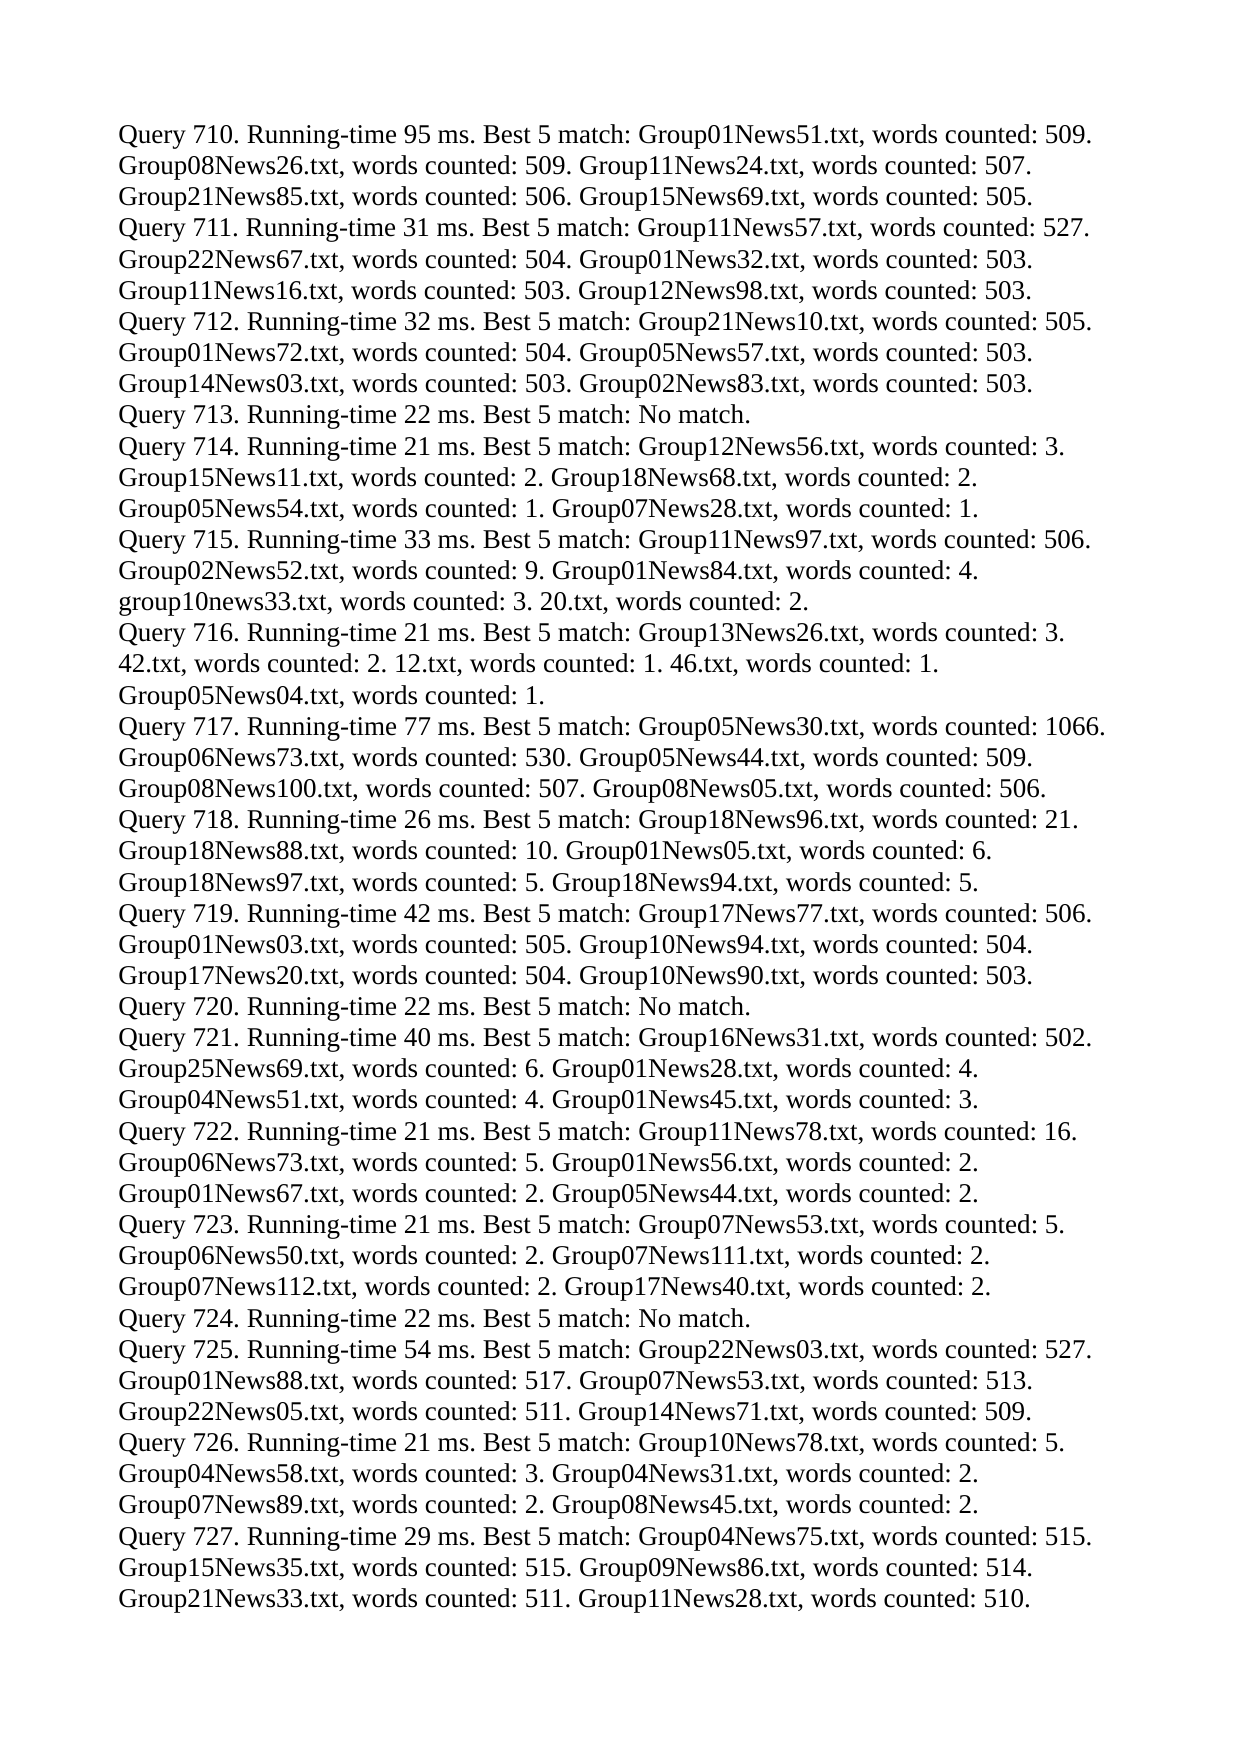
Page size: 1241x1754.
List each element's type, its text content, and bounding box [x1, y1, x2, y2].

text Query 710. Running-time 95 ms. Best 5 match: Group01News51.txt, words counted: 509. Group08News26.txt, words counted: 509. Group11News24.txt, words counted: 507. Group21News85.txt, words counted: 506. Group15News69.txt, words counted: 505. [118, 118, 1122, 212]
text Query 719. Running-time 42 ms. Best 5 match: Group17News77.txt, words counted: 506. Group01News03.txt, words counted: 505. Group10News94.txt, words counted: 504. Group17News20.txt, words counted: 504. Group10News90.txt, words counted: 503. [118, 897, 1122, 990]
text Query 715. Running-time 33 ms. Best 5 match: Group11News97.txt, words counted: 506. Group02News52.txt, words counted: 9. Group01News84.txt, words counted: 4. group10news33.txt, words counted: 3. 20.txt, words counted: 2. [118, 523, 1122, 616]
text Query 722. Running-time 21 ms. Best 5 match: Group11News78.txt, words counted: 16. Group06News73.txt, words counted: 5. Group01News56.txt, words counted: 2. Group01News67.txt, words counted: 2. Group05News44.txt, words counted: 2. [118, 1115, 1122, 1208]
text Query 723. Running-time 21 ms. Best 5 match: Group07News53.txt, words counted: 5. Group06News50.txt, words counted: 2. Group07News111.txt, words counted: 2. Group07News112.txt, words counted: 2. Group17News40.txt, words counted: 2. [118, 1208, 1122, 1302]
text Query 717. Running-time 77 ms. Best 5 match: Group05News30.txt, words counted: 1066. Group06News73.txt, words counted: 530. Group05News44.txt, words counted: 509. Group08News100.txt, words counted: 507. Group08News05.txt, words counted: 506. [118, 710, 1122, 803]
text Query 724. Running-time 22 ms. Best 5 match: No match. [118, 1302, 1122, 1333]
text Query 713. Running-time 22 ms. Best 5 match: No match. [118, 398, 1122, 429]
text Query 726. Running-time 21 ms. Best 5 match: Group10News78.txt, words counted: 5. Group04News58.txt, words counted: 3. Group04News31.txt, words counted: 2. Group07News89.txt, words counted: 2. Group08News45.txt, words counted: 2. [118, 1426, 1122, 1520]
text Query 716. Running-time 21 ms. Best 5 match: Group13News26.txt, words counted: 3. 42.txt, words counted: 2. 12.txt, words counted: 1. 46.txt, words counted: 1. Group05News04.txt, words counted: 1. [118, 616, 1122, 710]
text Query 714. Running-time 21 ms. Best 5 match: Group12News56.txt, words counted: 3. Group15News11.txt, words counted: 2. Group18News68.txt, words counted: 2. Group05News54.txt, words counted: 1. Group07News28.txt, words counted: 1. [118, 429, 1122, 523]
text Query 721. Running-time 40 ms. Best 5 match: Group16News31.txt, words counted: 502. Group25News69.txt, words counted: 6. Group01News28.txt, words counted: 4. Group04News51.txt, words counted: 4. Group01News45.txt, words counted: 3. [118, 1021, 1122, 1115]
text Query 718. Running-time 26 ms. Best 5 match: Group18News96.txt, words counted: 21. Group18News88.txt, words counted: 10. Group01News05.txt, words counted: 6. Group18News97.txt, words counted: 5. Group18News94.txt, words counted: 5. [118, 803, 1122, 897]
text Query 712. Running-time 32 ms. Best 5 match: Group21News10.txt, words counted: 505. Group01News72.txt, words counted: 504. Group05News57.txt, words counted: 503. Group14News03.txt, words counted: 503. Group02News83.txt, words counted: 503. [118, 305, 1122, 398]
text Query 720. Running-time 22 ms. Best 5 match: No match. [118, 990, 1122, 1021]
text Query 711. Running-time 31 ms. Best 5 match: Group11News57.txt, words counted: 527. Group22News67.txt, words counted: 504. Group01News32.txt, words counted: 503. Group11News16.txt, words counted: 503. Group12News98.txt, words counted: 503. [118, 212, 1122, 305]
text Query 727. Running-time 29 ms. Best 5 match: Group04News75.txt, words counted: 515. Group15News35.txt, words counted: 515. Group09News86.txt, words counted: 514. Group21News33.txt, words counted: 511. Group11News28.txt, words counted: 510. [118, 1520, 1122, 1613]
text Query 725. Running-time 54 ms. Best 5 match: Group22News03.txt, words counted: 527. Group01News88.txt, words counted: 517. Group07News53.txt, words counted: 513. Group22News05.txt, words counted: 511. Group14News71.txt, words counted: 509. [118, 1333, 1122, 1426]
